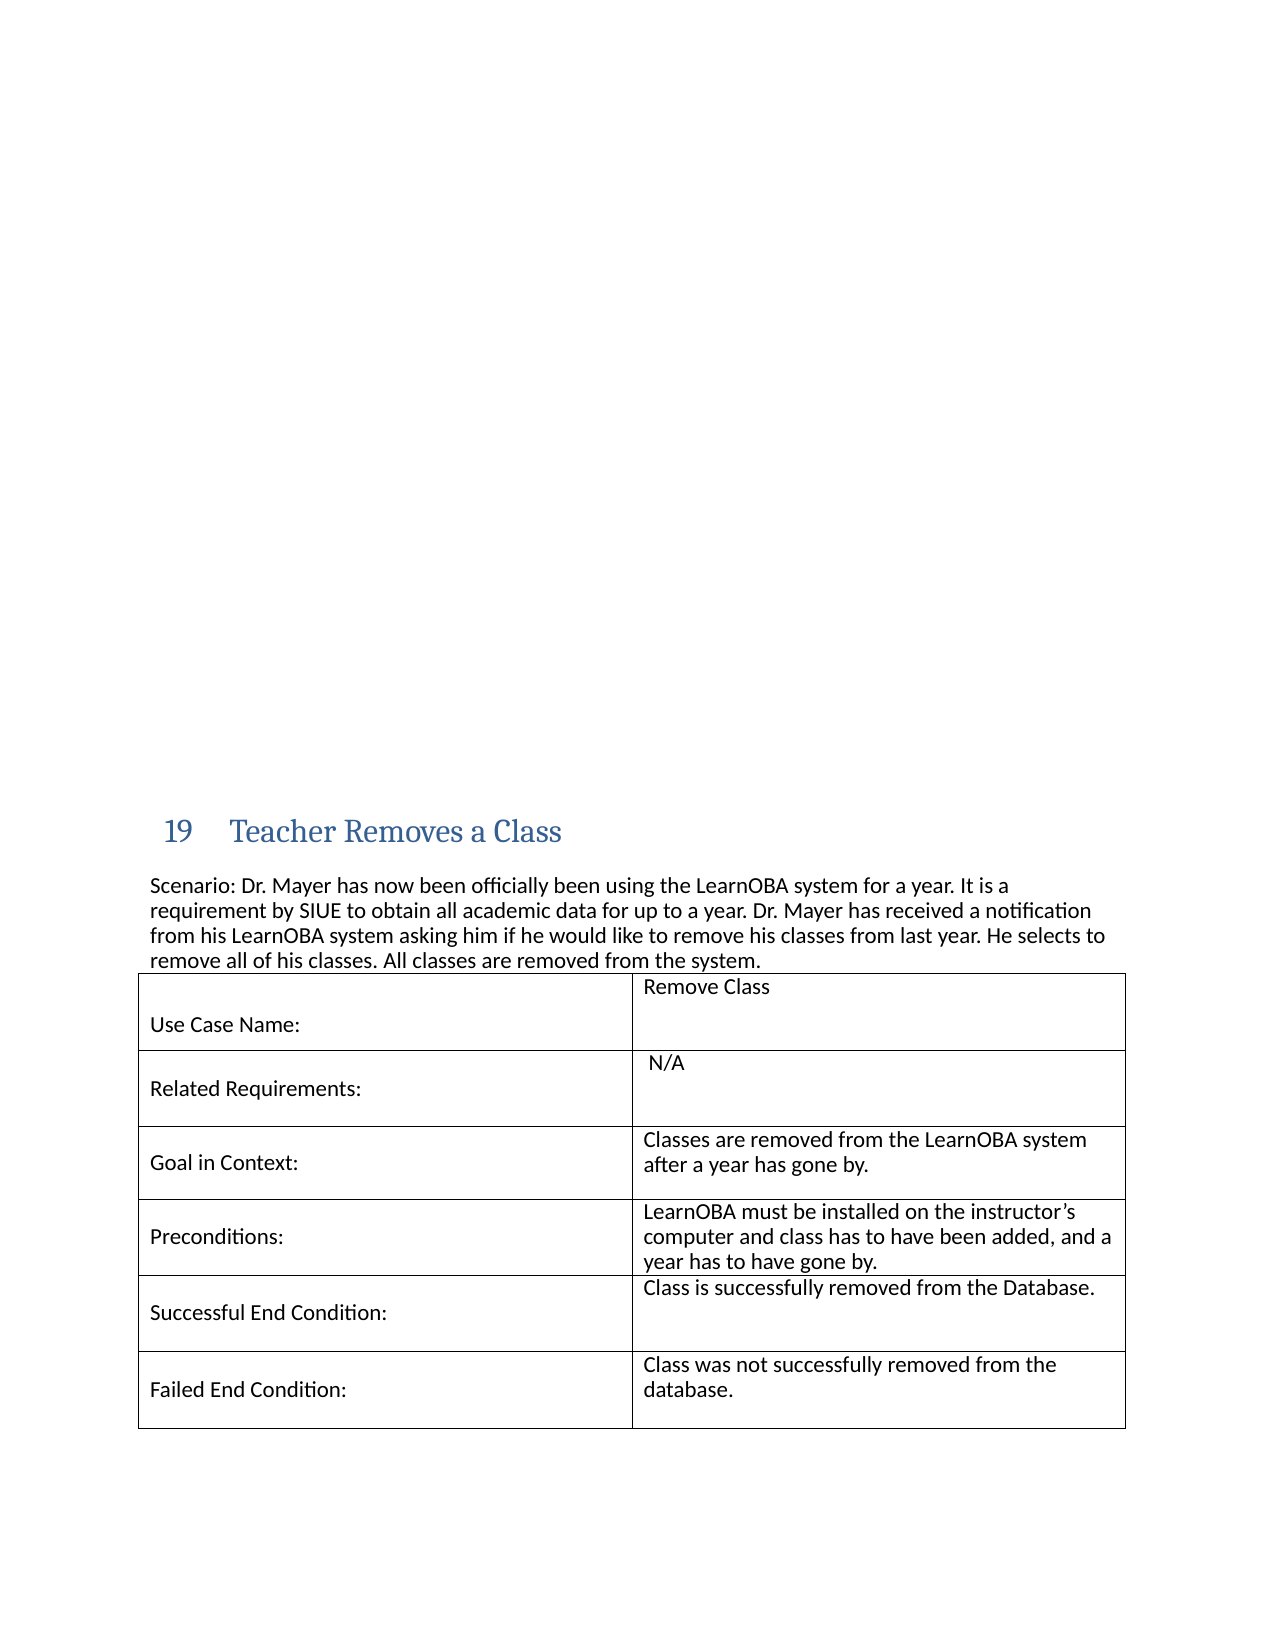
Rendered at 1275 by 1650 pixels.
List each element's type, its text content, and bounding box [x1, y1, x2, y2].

table_header Remove Class [633, 974, 1125, 1050]
table_cell Successful End Condition: [139, 1276, 632, 1351]
text 19 Teacher Removes a Class [150, 819, 1125, 848]
text Scenario: Dr. Mayer has now been officially been using the LearnOBA system for a year. It is a requirement by SIUE to obtain all academic data for up to a year. Dr. Mayer has received a notification from his LearnOBA system asking him if he would like to remove his classes from last year. He selects to remove all of his classes. All classes are removed from the system. [150, 873, 1125, 973]
table_cell Failed End Condition: [139, 1352, 632, 1427]
table_cell Class was not successfully removed from the database. [633, 1352, 1125, 1427]
table_cell Related Requirements: [139, 1051, 632, 1126]
table_cell Classes are removed from the LearnOBA system after a year has gone by. [633, 1127, 1125, 1198]
table_cell Class is successfully removed from the Database. [633, 1276, 1125, 1351]
table_cell LearnOBA must be installed on the instructor’s computer and class has to have been added, and a year has to have gone by. [633, 1200, 1125, 1274]
table_cell N/A [633, 1051, 1125, 1126]
table_cell Preconditions: [139, 1200, 632, 1274]
table_header Use Case Name: [139, 974, 632, 1050]
table_cell Goal in Context: [139, 1127, 632, 1198]
